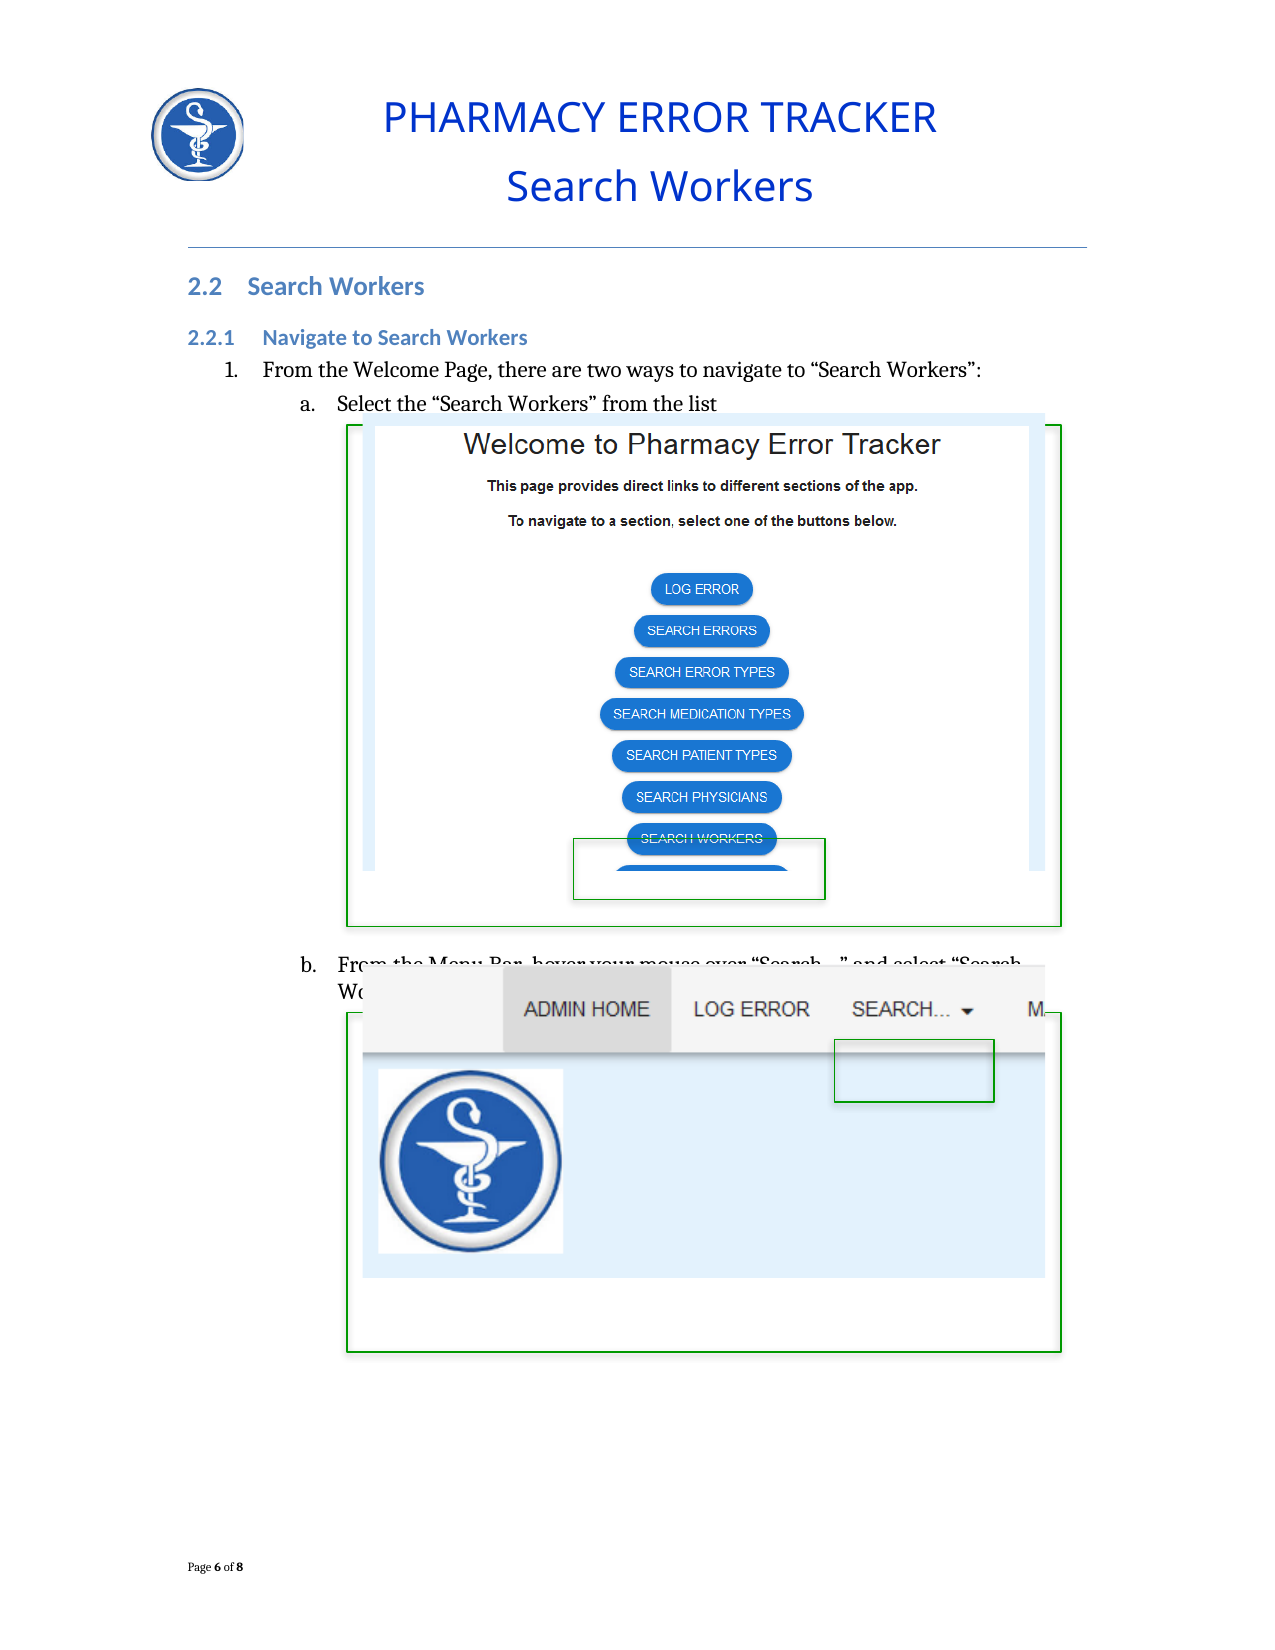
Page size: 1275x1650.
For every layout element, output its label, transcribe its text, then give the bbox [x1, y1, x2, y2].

picture [362, 964, 1046, 1278]
picture [362, 413, 1046, 871]
list From the Welcome Page, there are two ways to navigate to “Search Workers”: [225, 357, 1087, 384]
picture [574, 839, 824, 871]
picture [150, 87, 244, 181]
subtitle Search Workers [187, 269, 1087, 302]
subtitle Navigate to Search Workers [187, 323, 1087, 351]
